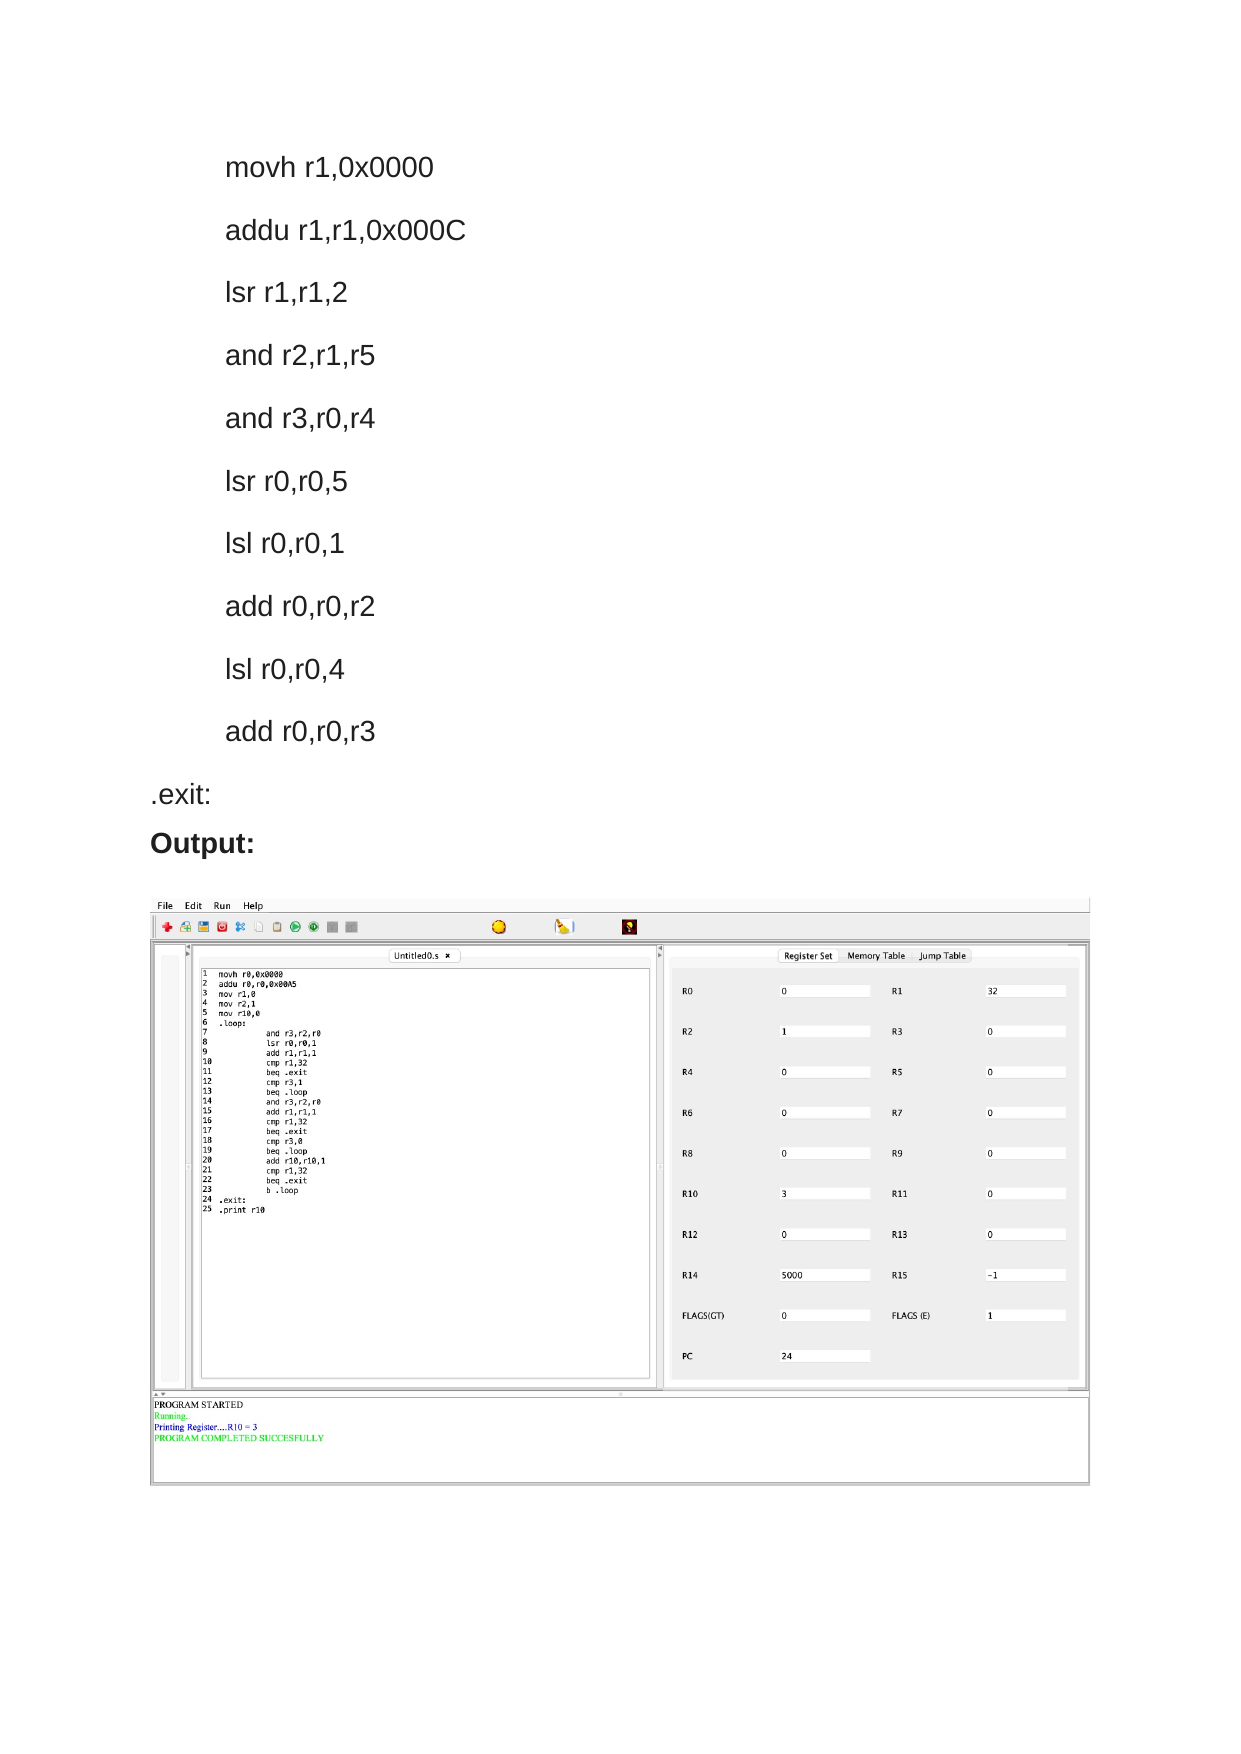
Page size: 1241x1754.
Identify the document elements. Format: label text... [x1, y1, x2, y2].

text lsr r0,r0,5 [150, 463, 1090, 497]
text and r2,r1,r5 [150, 338, 1090, 372]
text Output: [150, 826, 1090, 860]
text movh r1,0x0000 [150, 150, 1090, 183]
text lsl r0,r0,1 [150, 526, 1090, 560]
text add r0,r0,r2 [150, 589, 1090, 622]
text and r3,r0,r4 [150, 401, 1090, 434]
picture [150, 897, 1091, 1486]
text lsr r1,r1,2 [150, 275, 1090, 309]
text lsl r0,r0,4 [150, 652, 1090, 685]
text addu r1,r1,0x000C [150, 213, 1090, 246]
text add r0,r0,r3 [150, 714, 1090, 748]
text .exit: [150, 777, 1090, 811]
